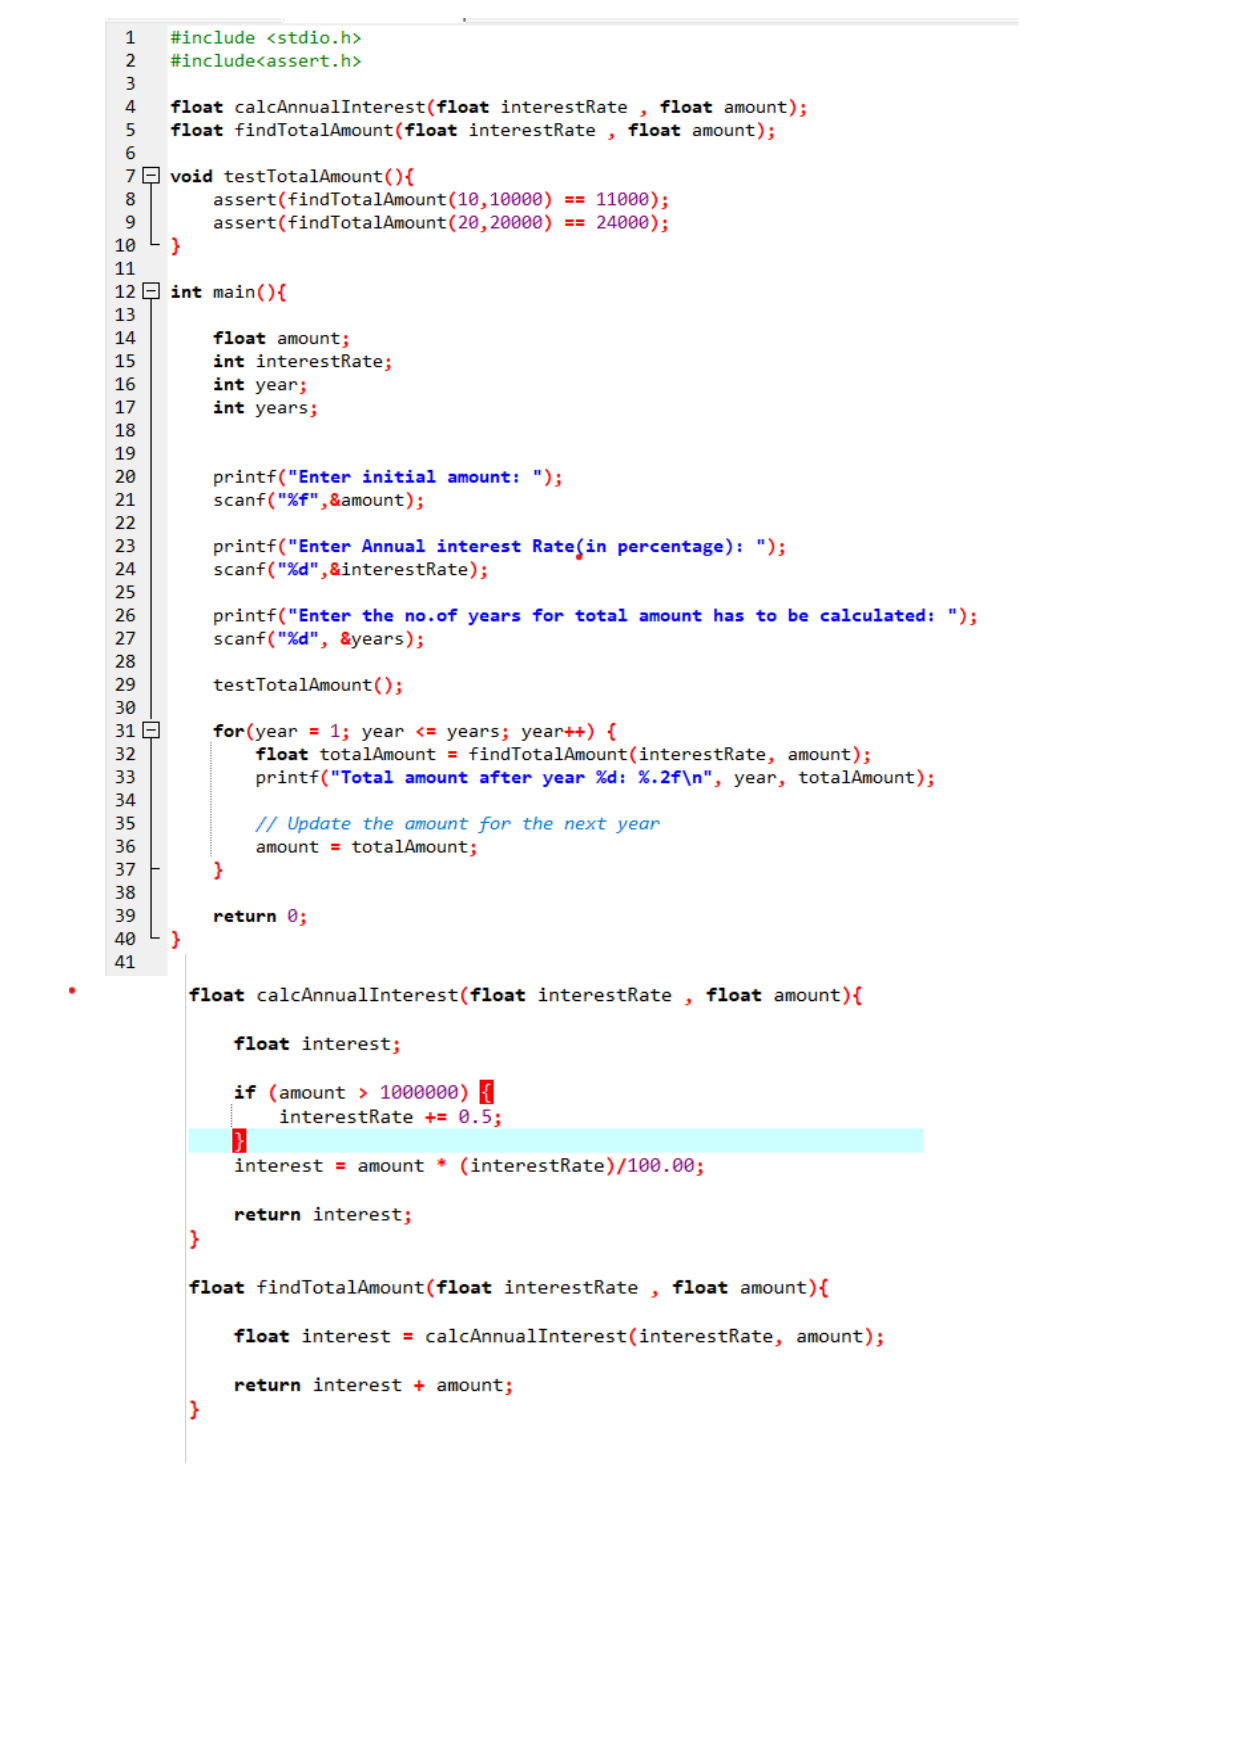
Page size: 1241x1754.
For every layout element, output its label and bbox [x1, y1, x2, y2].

picture [68, 18, 1019, 1463]
